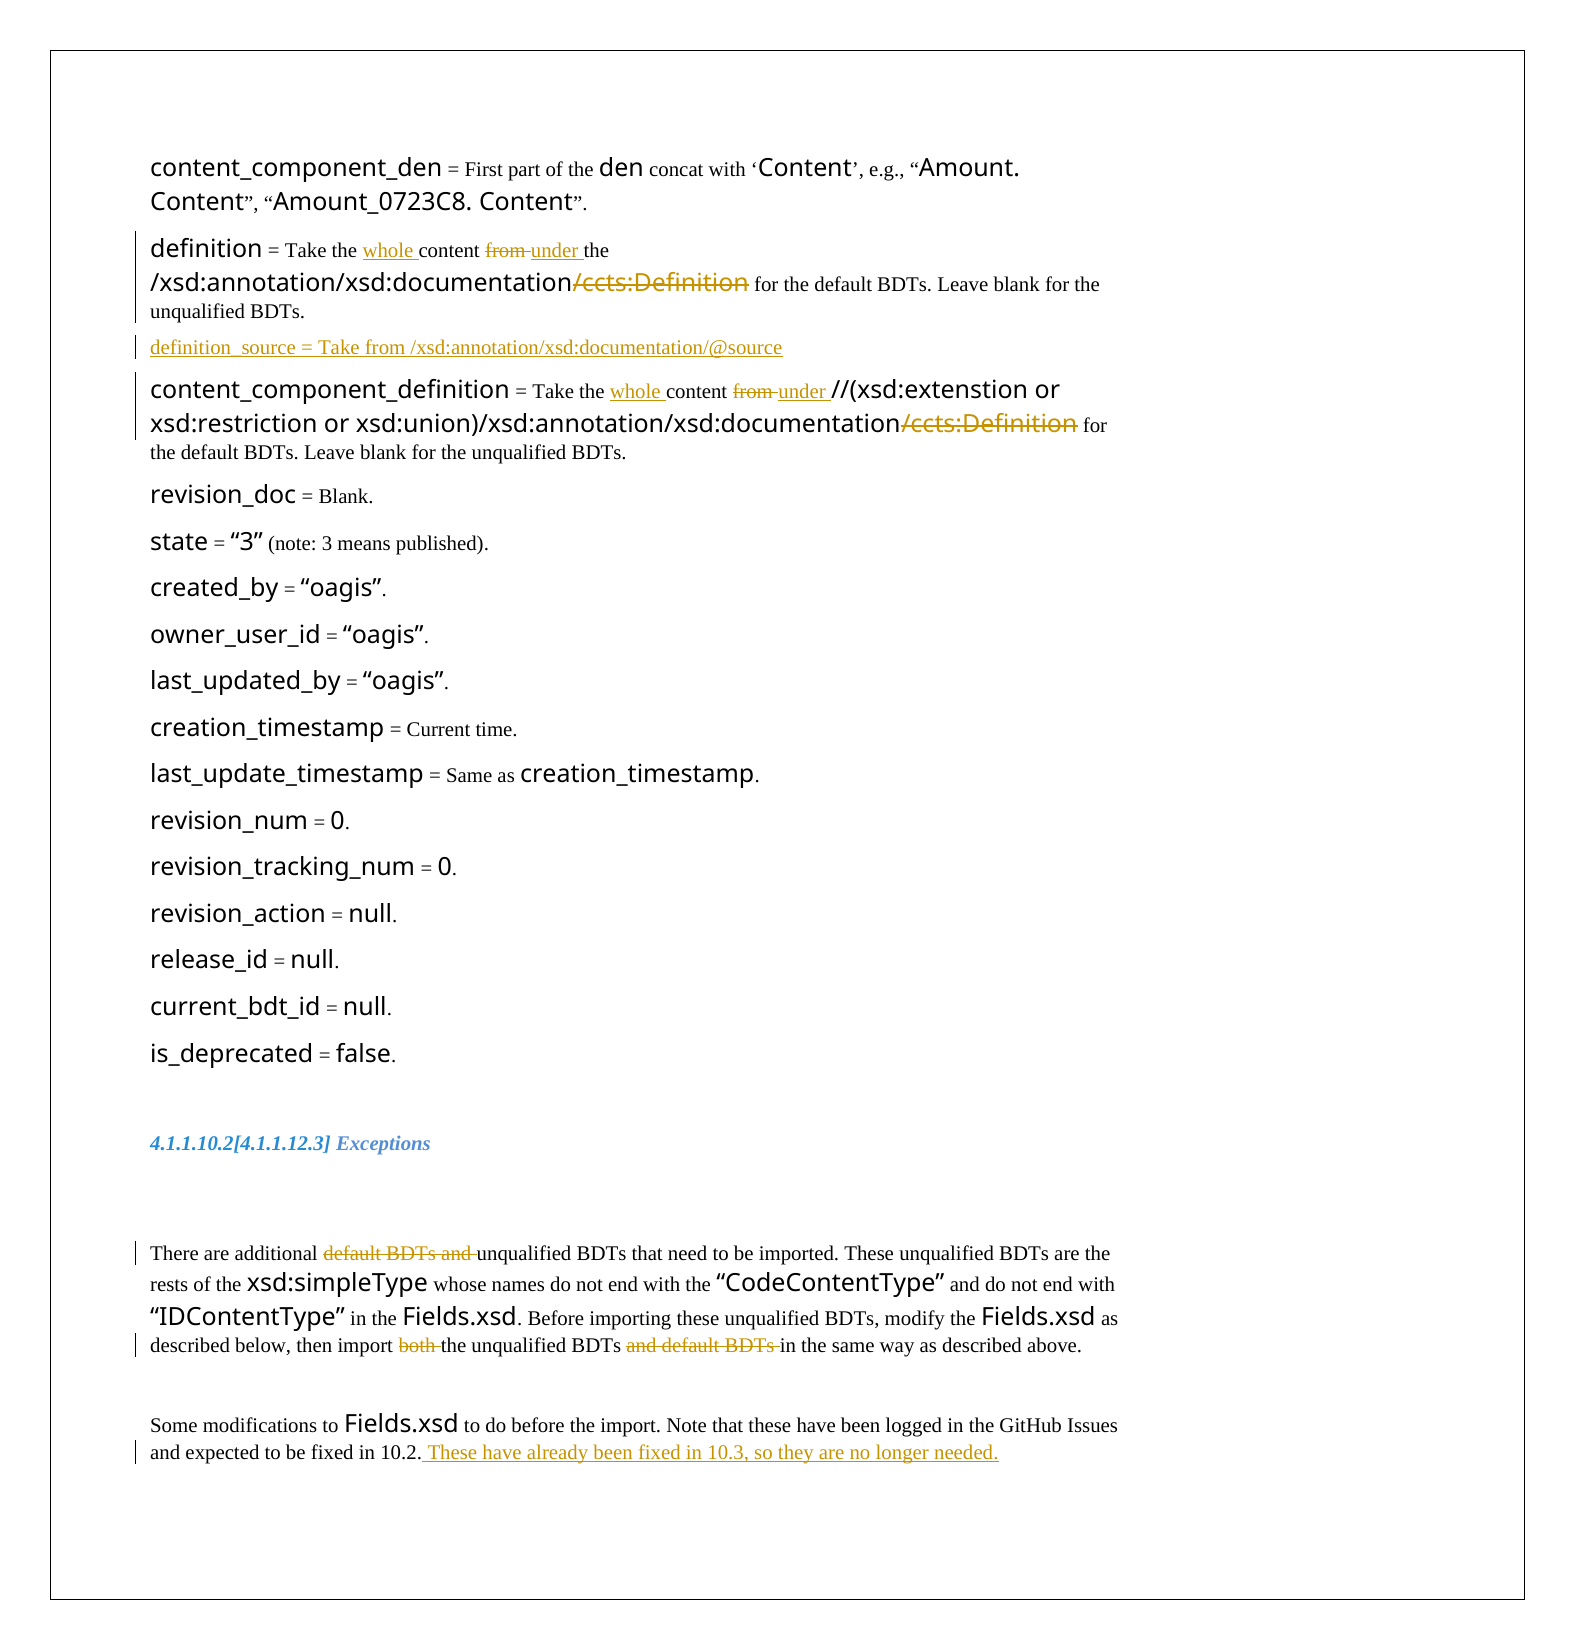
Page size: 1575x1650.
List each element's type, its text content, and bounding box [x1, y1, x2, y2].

text owner_user_id = “oagis”. [150, 616, 1125, 650]
text created_by = “oagis”. [150, 570, 1125, 604]
text last_updated_by = “oagis”. [150, 663, 1125, 697]
text There are additional unqualified BDTs that need to be imported. These unqualified BDTs are the rests of the xsd:simpleType whose names do not end with the “CodeContentType” and do not end with “IDContentType” in the Fields.xsd. Before importing these unqualified BDTs, modify the Fields.xsd as described below, then import the unqualified BDTs in the same way as described above. [150, 1241, 1125, 1357]
text revision_tracking_num = 0. [150, 849, 1125, 883]
text content_component_den = First part of the den concat with ‘Content’, e.g., “Amount. Content”, “Amount_0723C8. Content”. [150, 150, 1125, 218]
text last_update_timestamp = Same as creation_timestamp. [150, 756, 1125, 790]
text revision_doc = Blank. [150, 477, 1125, 511]
text content_component_definition = Take the content //(xsd:extenstion or xsd:restriction or xsd:union)/xsd:annotation/xsd:documentation for the default BDTs. Leave blank for the unqualified BDTs. [150, 372, 1125, 464]
text release_id = null. [150, 942, 1125, 976]
text is_deprecated = false. [150, 1035, 1125, 1069]
text state = “3” (note: 3 means published). [150, 523, 1125, 557]
subtitle Exceptions [150, 1131, 975, 1155]
text revision_action = null. [150, 896, 1125, 930]
text current_bdt_id = null. [150, 989, 1125, 1023]
text Some modifications to Fields.xsd to do before the import. Note that these have been logged in the GitHub Issues and expected to be fixed in 10.2. [150, 1406, 1125, 1464]
text revision_num = 0. [150, 802, 1125, 837]
text creation_timestamp = Current time. [150, 709, 1125, 743]
text definition = Take the content the /xsd:annotation/xsd:documentation for the default BDTs. Leave blank for the unqualified BDTs. [150, 231, 1125, 323]
